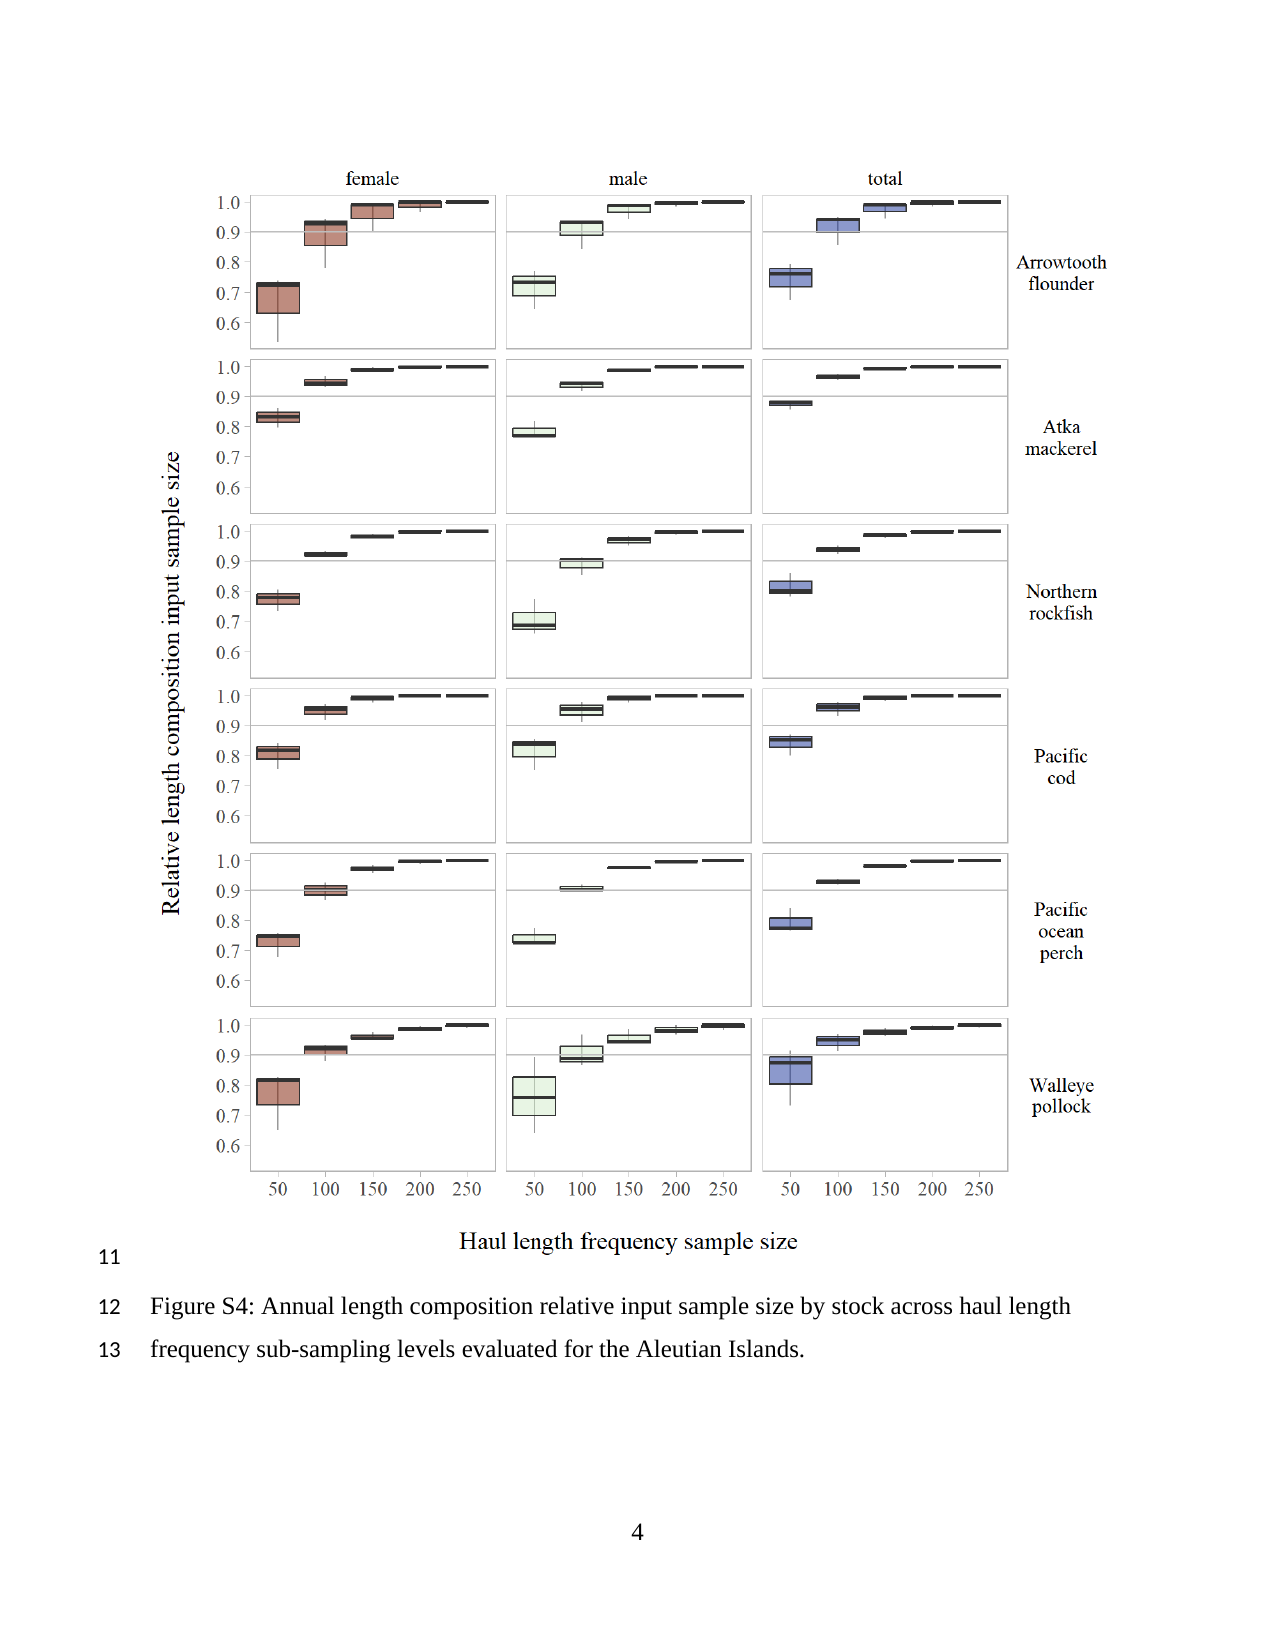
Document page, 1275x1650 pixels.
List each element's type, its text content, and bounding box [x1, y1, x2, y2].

text Figure S4: Annual length composition relative input sample size by stock across haul length frequency sub-sampling levels evaluated for the Aleutian Islands. [150, 1291, 1125, 1363]
picture [150, 150, 1125, 1265]
